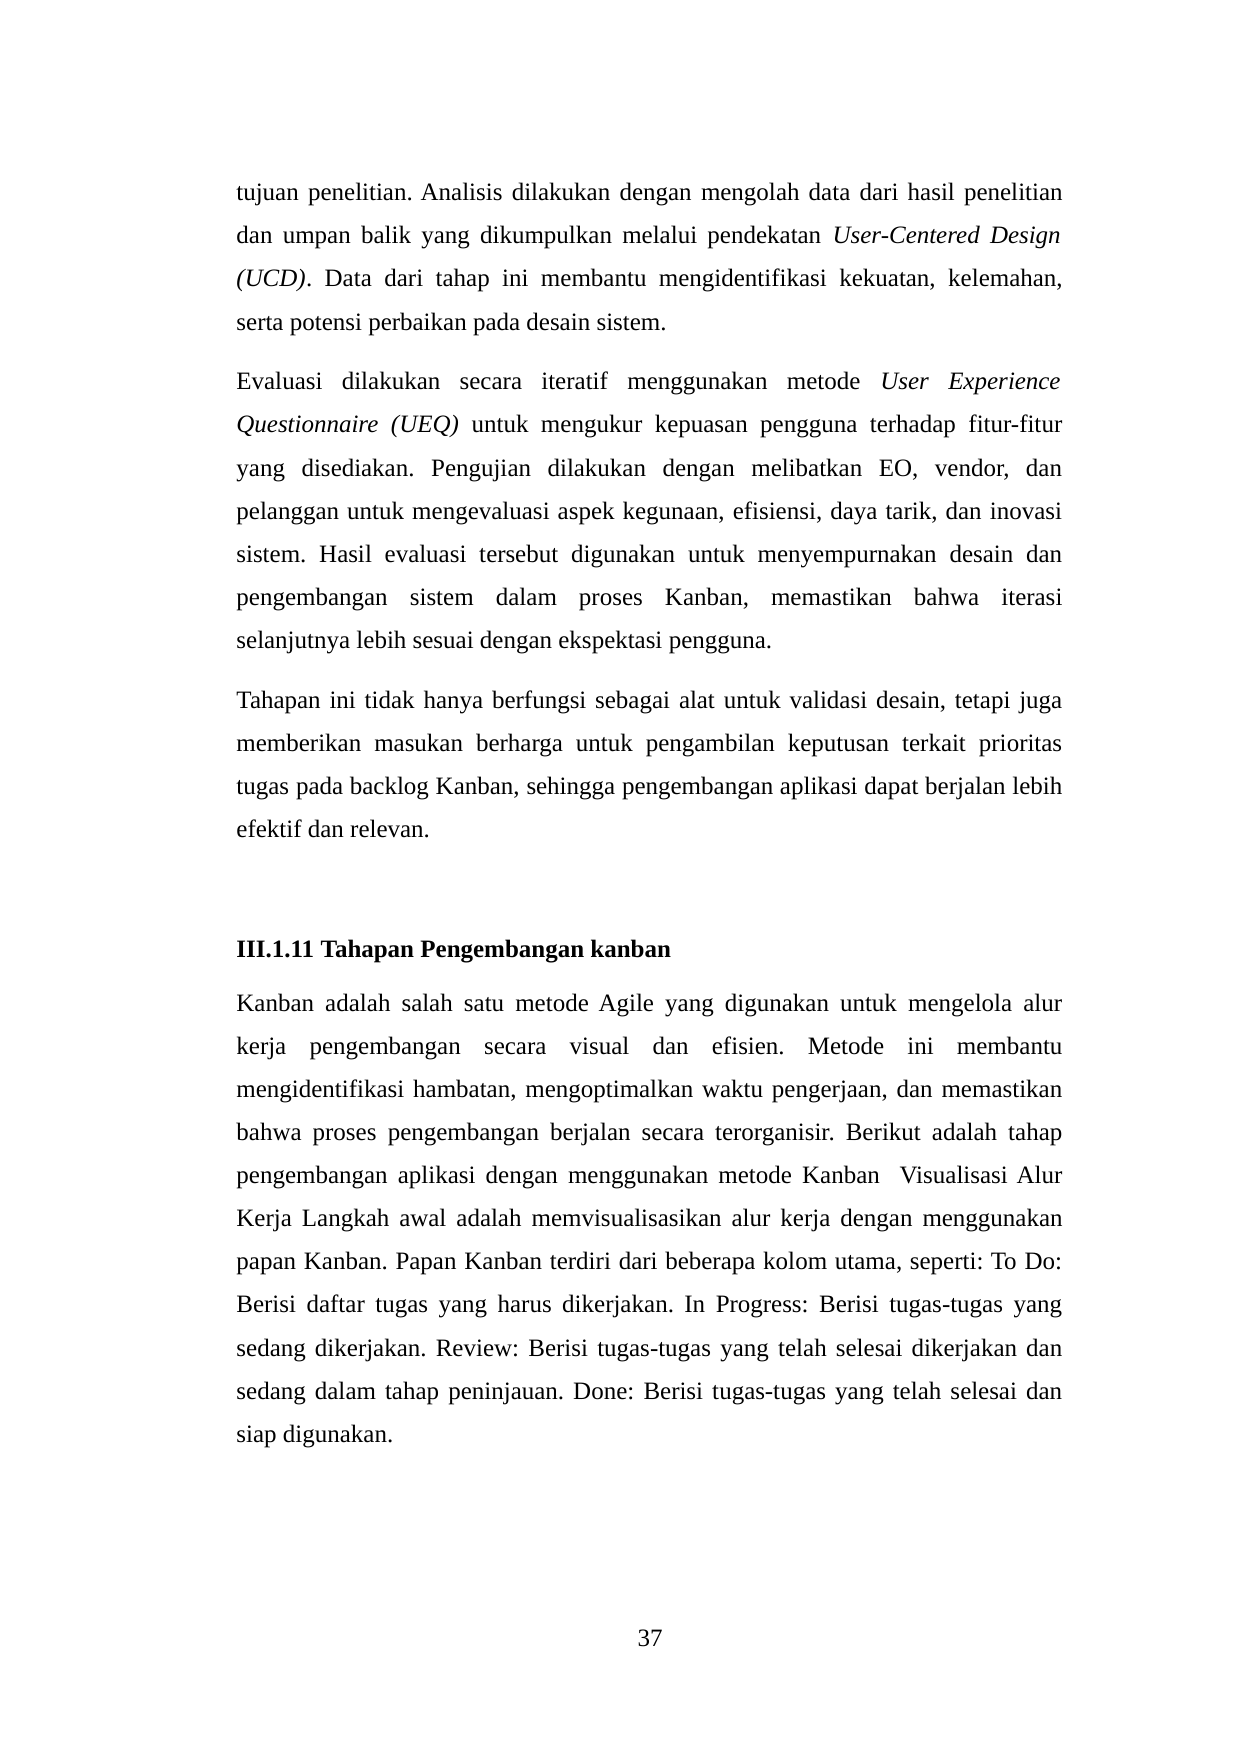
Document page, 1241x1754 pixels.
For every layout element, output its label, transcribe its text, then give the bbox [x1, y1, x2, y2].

text Evaluasi dilakukan secara iteratif menggunakan metode User Experience Questionnaire (UEQ) untuk mengukur kepuasan pengguna terhadap fitur-fitur yang disediakan. Pengujian dilakukan dengan melibatkan EO, vendor, dan pelanggan untuk mengevaluasi aspek kegunaan, efisiensi, daya tarik, dan inovasi sistem. Hasil evaluasi tersebut digunakan untuk menyempurnakan desain dan pengembangan sistem dalam proses Kanban, memastikan bahwa iterasi selanjutnya lebih sesuai dengan ekspektasi pengguna. [236, 366, 1063, 654]
subtitle Tahapan Pengembangan kanban [236, 934, 1063, 963]
text Kanban adalah salah satu metode Agile yang digunakan untuk mengelola alur kerja pengembangan secara visual dan efisien. Metode ini membantu mengidentifikasi hambatan, mengoptimalkan waktu pengerjaan, dan memastikan bahwa proses pengembangan berjalan secara terorganisir. Berikut adalah tahap pengembangan aplikasi dengan menggunakan metode Kanban Visualisasi Alur Kerja Langkah awal adalah memvisualisasikan alur kerja dengan menggunakan papan Kanban. Papan Kanban terdiri dari beberapa kolom utama, seperti: To Do: Berisi daftar tugas yang harus dikerjakan. In Progress: Berisi tugas-tugas yang sedang dikerjakan. Review: Berisi tugas-tugas yang telah selesai dikerjakan dan sedang dalam tahap peninjauan. Done: Berisi tugas-tugas yang telah selesai dan siap digunakan. [236, 988, 1063, 1448]
text Tahapan ini tidak hanya berfungsi sebagai alat untuk validasi desain, tetapi juga memberikan masukan berharga untuk pengambilan keputusan terkait prioritas tugas pada backlog Kanban, sehingga pengembangan aplikasi dapat berjalan lebih efektif dan relevan. [236, 685, 1063, 843]
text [236, 177, 1063, 335]
